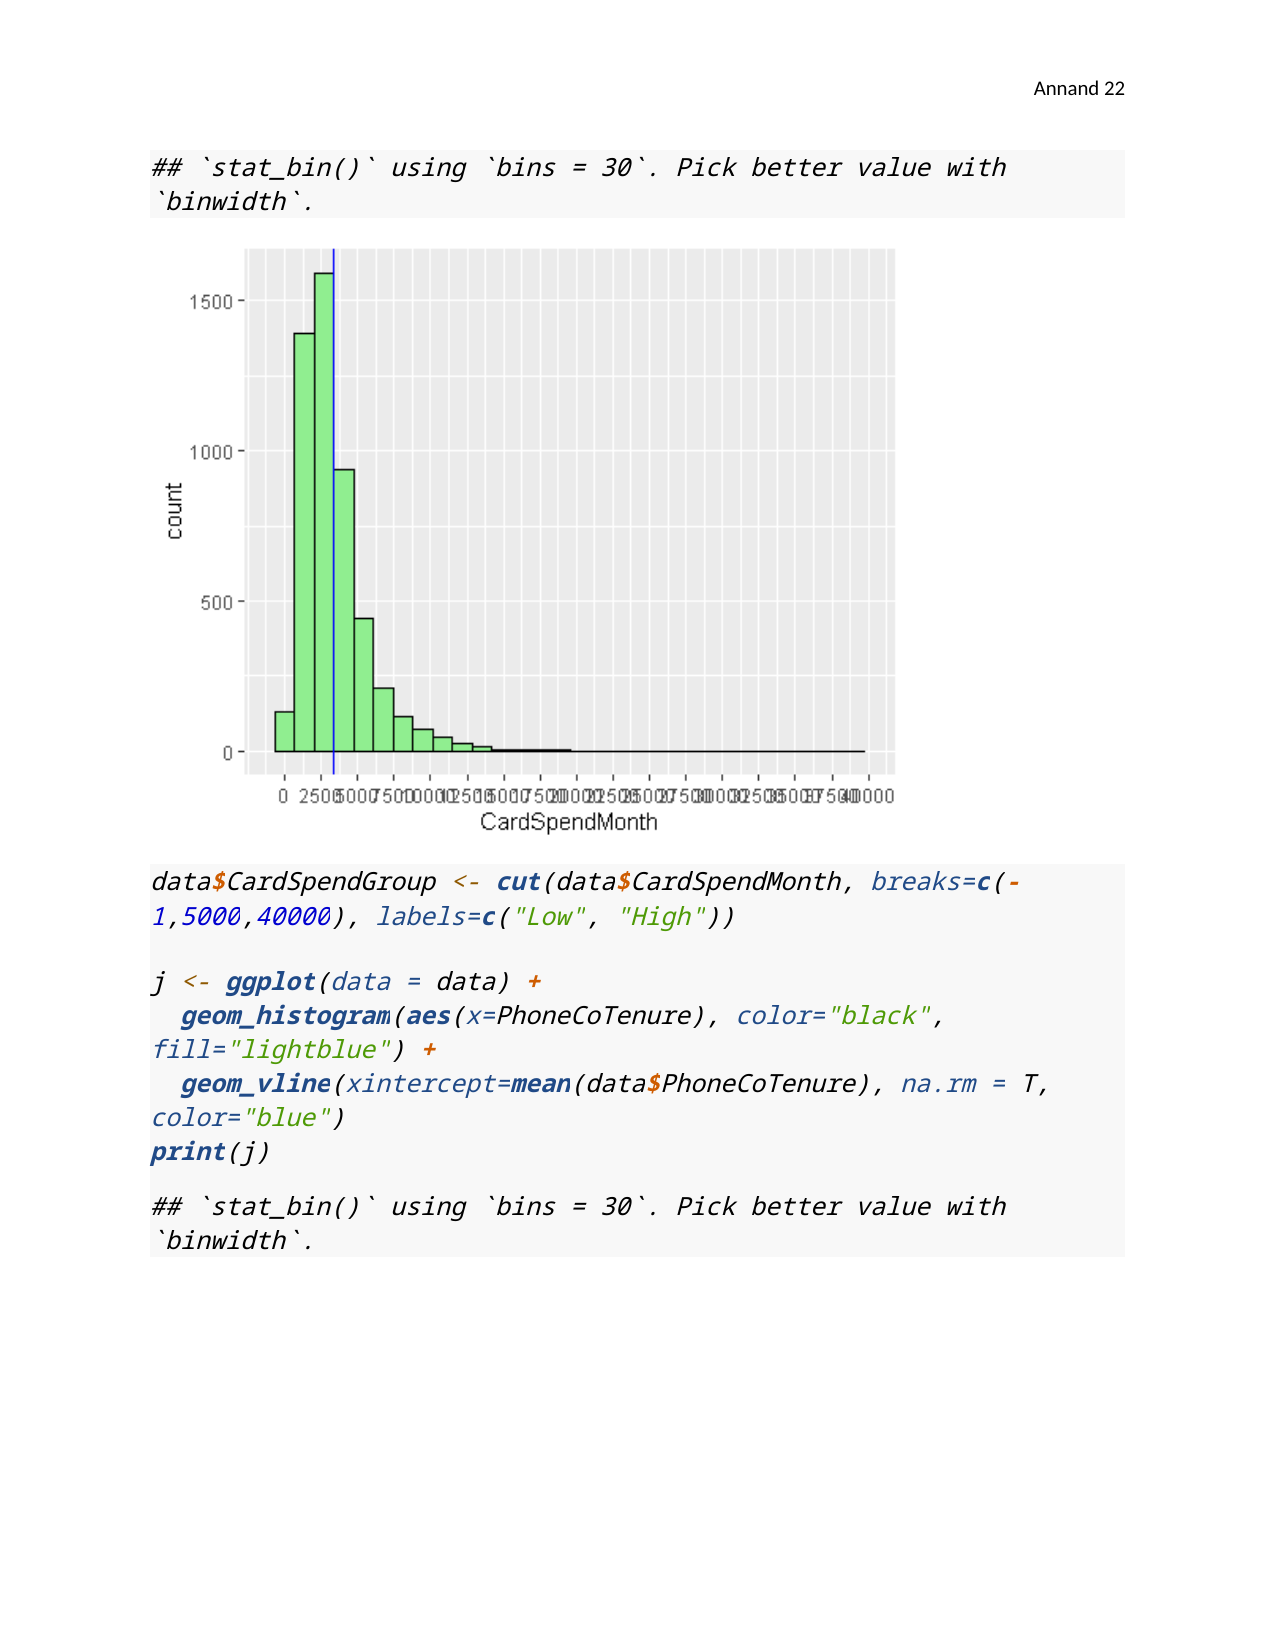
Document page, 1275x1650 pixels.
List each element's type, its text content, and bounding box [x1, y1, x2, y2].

text ## `stat_bin()` using `bins = 30`. Pick better value with `binwidth`. [315, 150, 1125, 218]
picture [150, 238, 908, 846]
text data$CardSpendGroup <- cut(data$CardSpendMonth, breaks=c(-1,5000,40000), labels=c("Low", "High")) j <- ggplot(data = data) + geom_histogram(aes(x=PhoneCoTenure), color="black", fill="lightblue") + geom_vline(xintercept=mean(data$PhoneCoTenure), na.rm = T, color="blue") print(j) [150, 864, 1125, 1168]
text ## `stat_bin()` using `bins = 30`. Pick better value with `binwidth`. [315, 1189, 1125, 1257]
